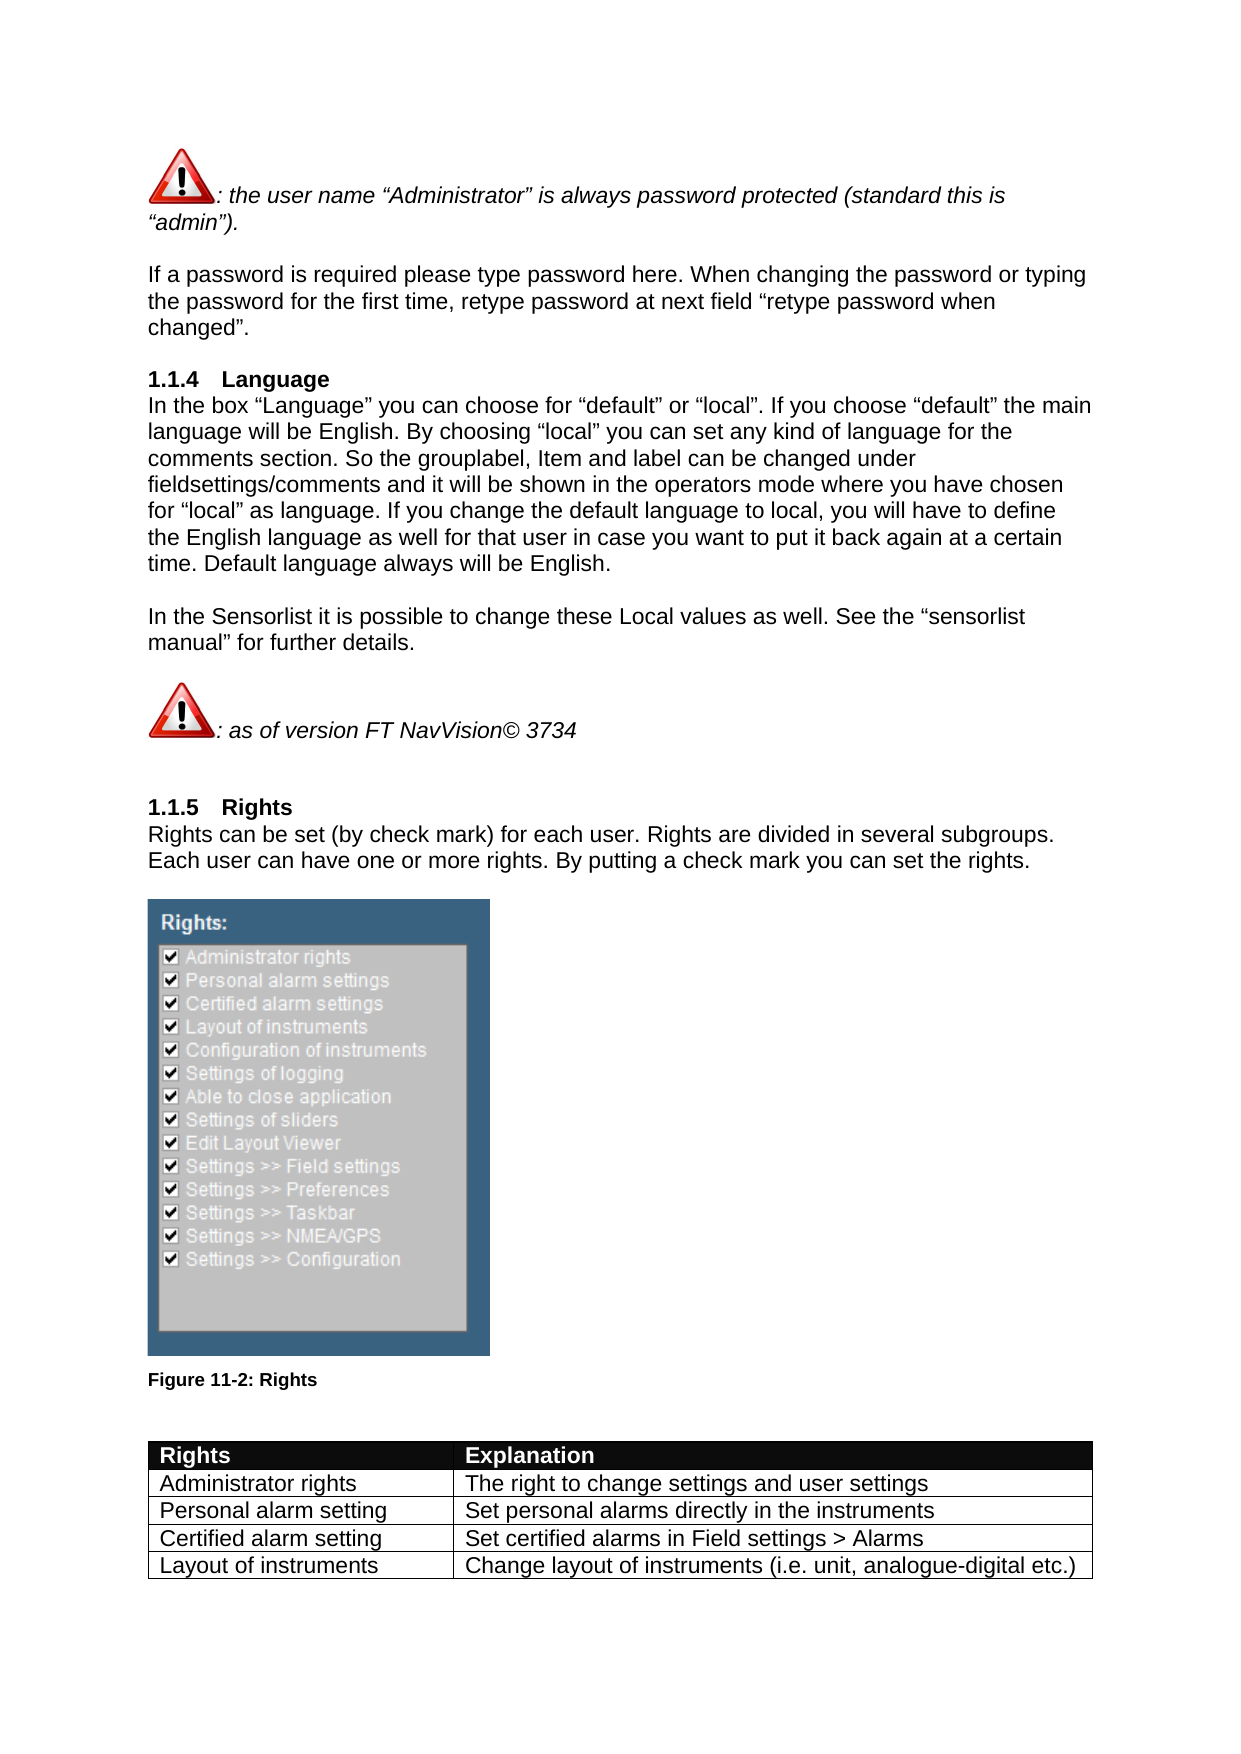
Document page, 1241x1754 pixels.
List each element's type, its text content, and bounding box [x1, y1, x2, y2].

table_cell Layout of instruments [149, 1552, 453, 1578]
text Figure 11-2: Rights [148, 1368, 1093, 1390]
text In the box “Language” you can choose for “default” or “local”. If you choose “default” the main language will be English. By choosing “local” you can set any kind of language for the comments section. So the grouplabel, Item and label can be changed under fieldsettings/comments and it will be shown in the operators mode where you have chosen for “local” as language. If you change the default language to local, you will have to define the English language as well for that user in case you want to put it back again at a certain time. Default language always will be English. [148, 392, 1093, 576]
text Rights can be set (by check mark) for each user. Rights are divided in several subgroups. Each user can have one or more rights. By putting a check mark you can set the rights. [148, 821, 1093, 873]
table_cell Certified alarm setting [149, 1525, 453, 1551]
table_cell Administrator rights [149, 1470, 453, 1496]
picture [147, 899, 490, 1356]
text In the Sensorlist it is possible to change these Local values as well. See the “sensorlist manual” for further details. [148, 603, 1093, 655]
subtitle Rights [148, 794, 1093, 821]
text : the user name “Administrator” is always password protected (standard this is “admin”). [148, 148, 1093, 235]
table_cell Personal alarm setting [149, 1497, 453, 1523]
table_cell Set certified alarms in Field settings > Alarms [454, 1525, 1092, 1551]
text : as of version FT NavVision© 3734 [148, 682, 1093, 743]
table_header Rights [149, 1443, 453, 1469]
table_cell Change layout of instruments (i.e. unit, analogue-digital etc.) [454, 1552, 1092, 1578]
subtitle Language [148, 366, 1093, 392]
table_cell Set personal alarms directly in the instruments [454, 1497, 1092, 1523]
picture [147, 147, 216, 204]
picture [147, 681, 216, 738]
table_cell The right to change settings and user settings [454, 1470, 1092, 1496]
table_header Explanation [454, 1443, 1092, 1469]
text If a password is required please type password here. When changing the password or typing the password for the first time, retype password at next field “retype password when changed”. [148, 261, 1093, 341]
